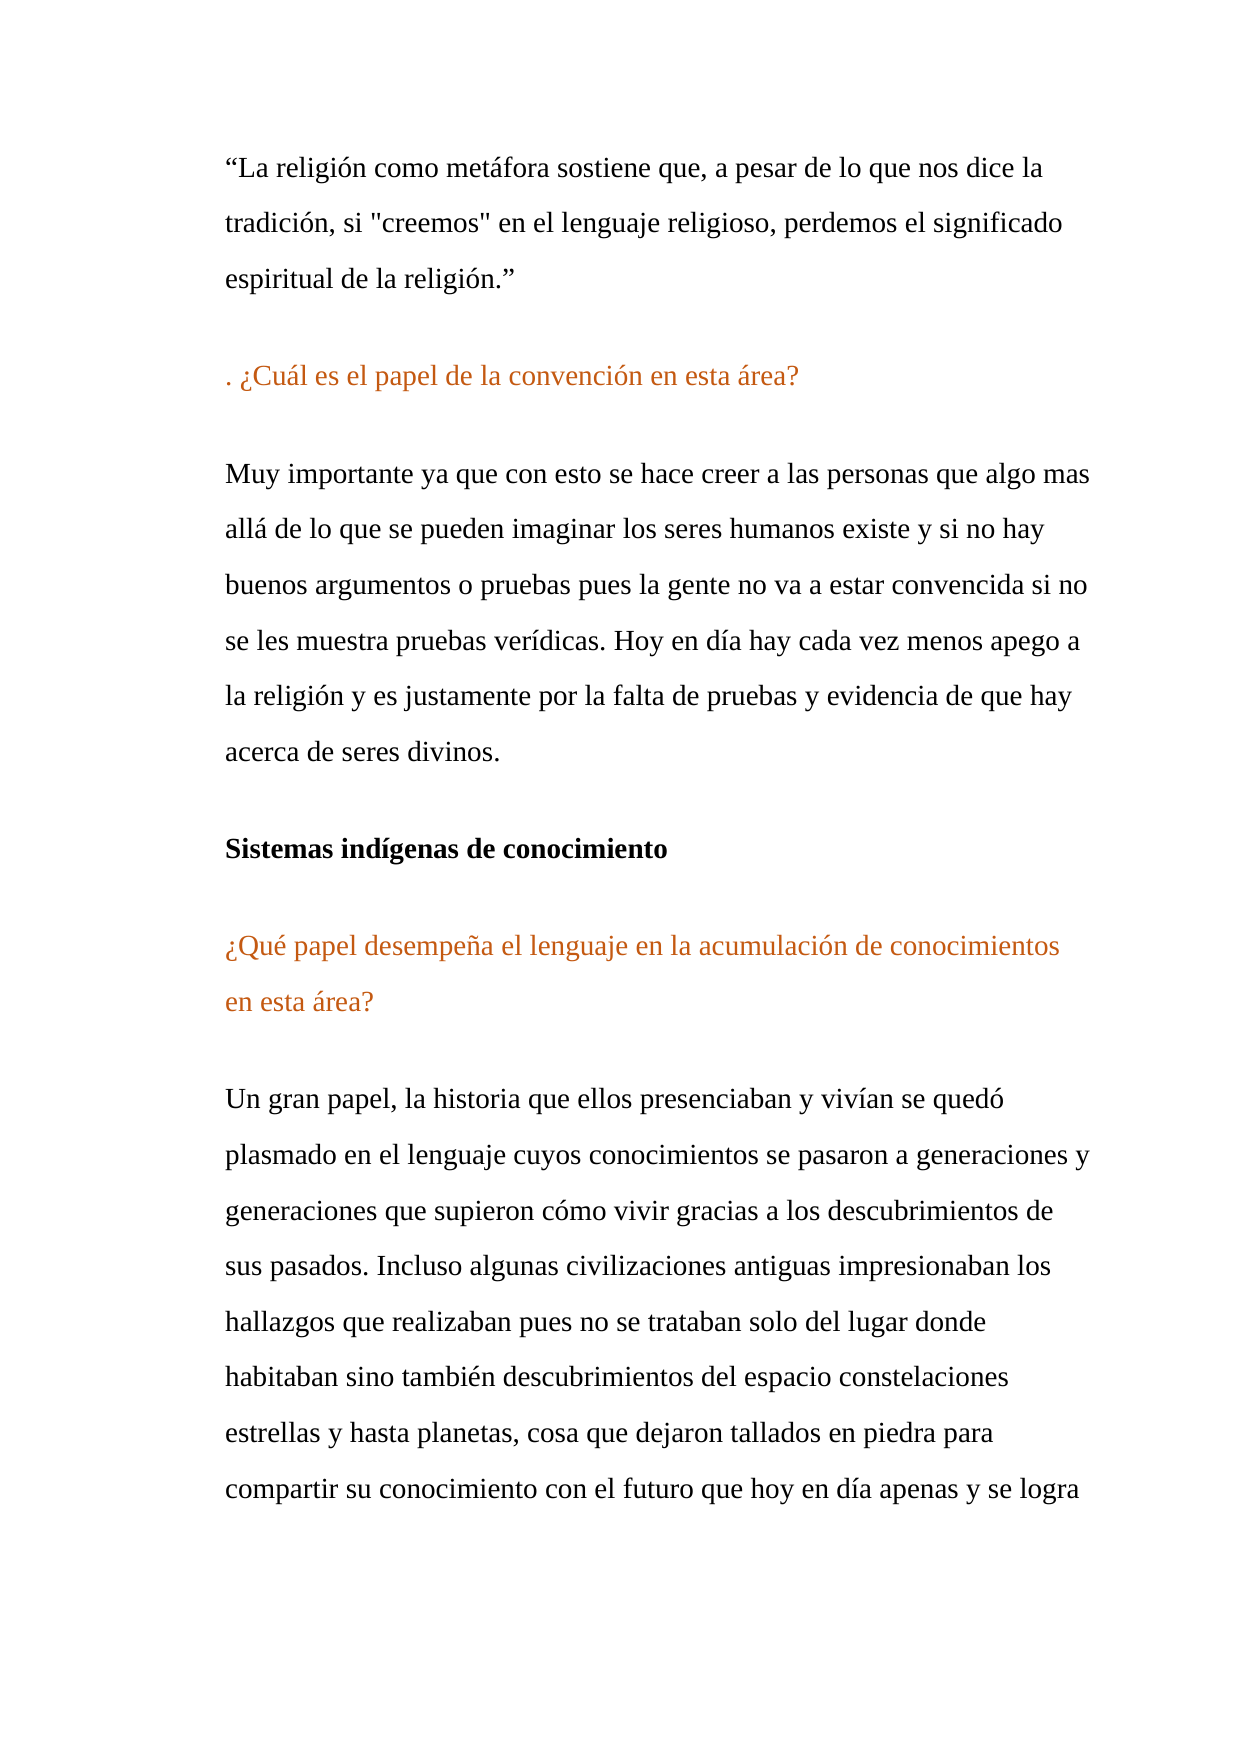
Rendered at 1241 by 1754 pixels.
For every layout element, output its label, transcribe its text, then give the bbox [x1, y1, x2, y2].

text ¿Qué papel desempeña el lenguaje en la acumulación de conocimientos en esta área? [225, 928, 1090, 1018]
text Un gran papel, la historia que ellos presenciaban y vivían se quedó plasmado en el lenguaje cuyos conocimientos se pasaron a generaciones y generaciones que supieron cómo vivir gracias a los descubrimientos de sus pasados. Incluso algunas civilizaciones antiguas impresionaban los hallazgos que realizaban pues no se trataban solo del lugar donde habitaban sino también descubrimientos del espacio constelaciones estrellas y hasta planetas, cosa que dejaron tallados en piedra para compartir su conocimiento con el futuro que hoy en día apenas y se logra [225, 1081, 1090, 1504]
text Muy importante ya que con esto se hace creer a las personas que algo mas allá de lo que se pueden imaginar los seres humanos existe y si no hay buenos argumentos o pruebas pues la gente no va a estar convencida si no se les muestra pruebas verídicas. Hoy en día hay cada vez menos apego a la religión y es justamente por la falta de pruebas y evidencia de que hay acerca de seres divinos. [225, 456, 1090, 767]
text “La religión como metáfora sostiene que, a pesar de lo que nos dice la tradición, si "creemos" en el lenguaje religioso, perdemos el significado espiritual de la religión.” [225, 150, 1090, 295]
text . ¿Cuál es el papel de la convención en esta área? [225, 358, 1090, 392]
text Sistemas indígenas de conocimiento [150, 831, 1090, 865]
